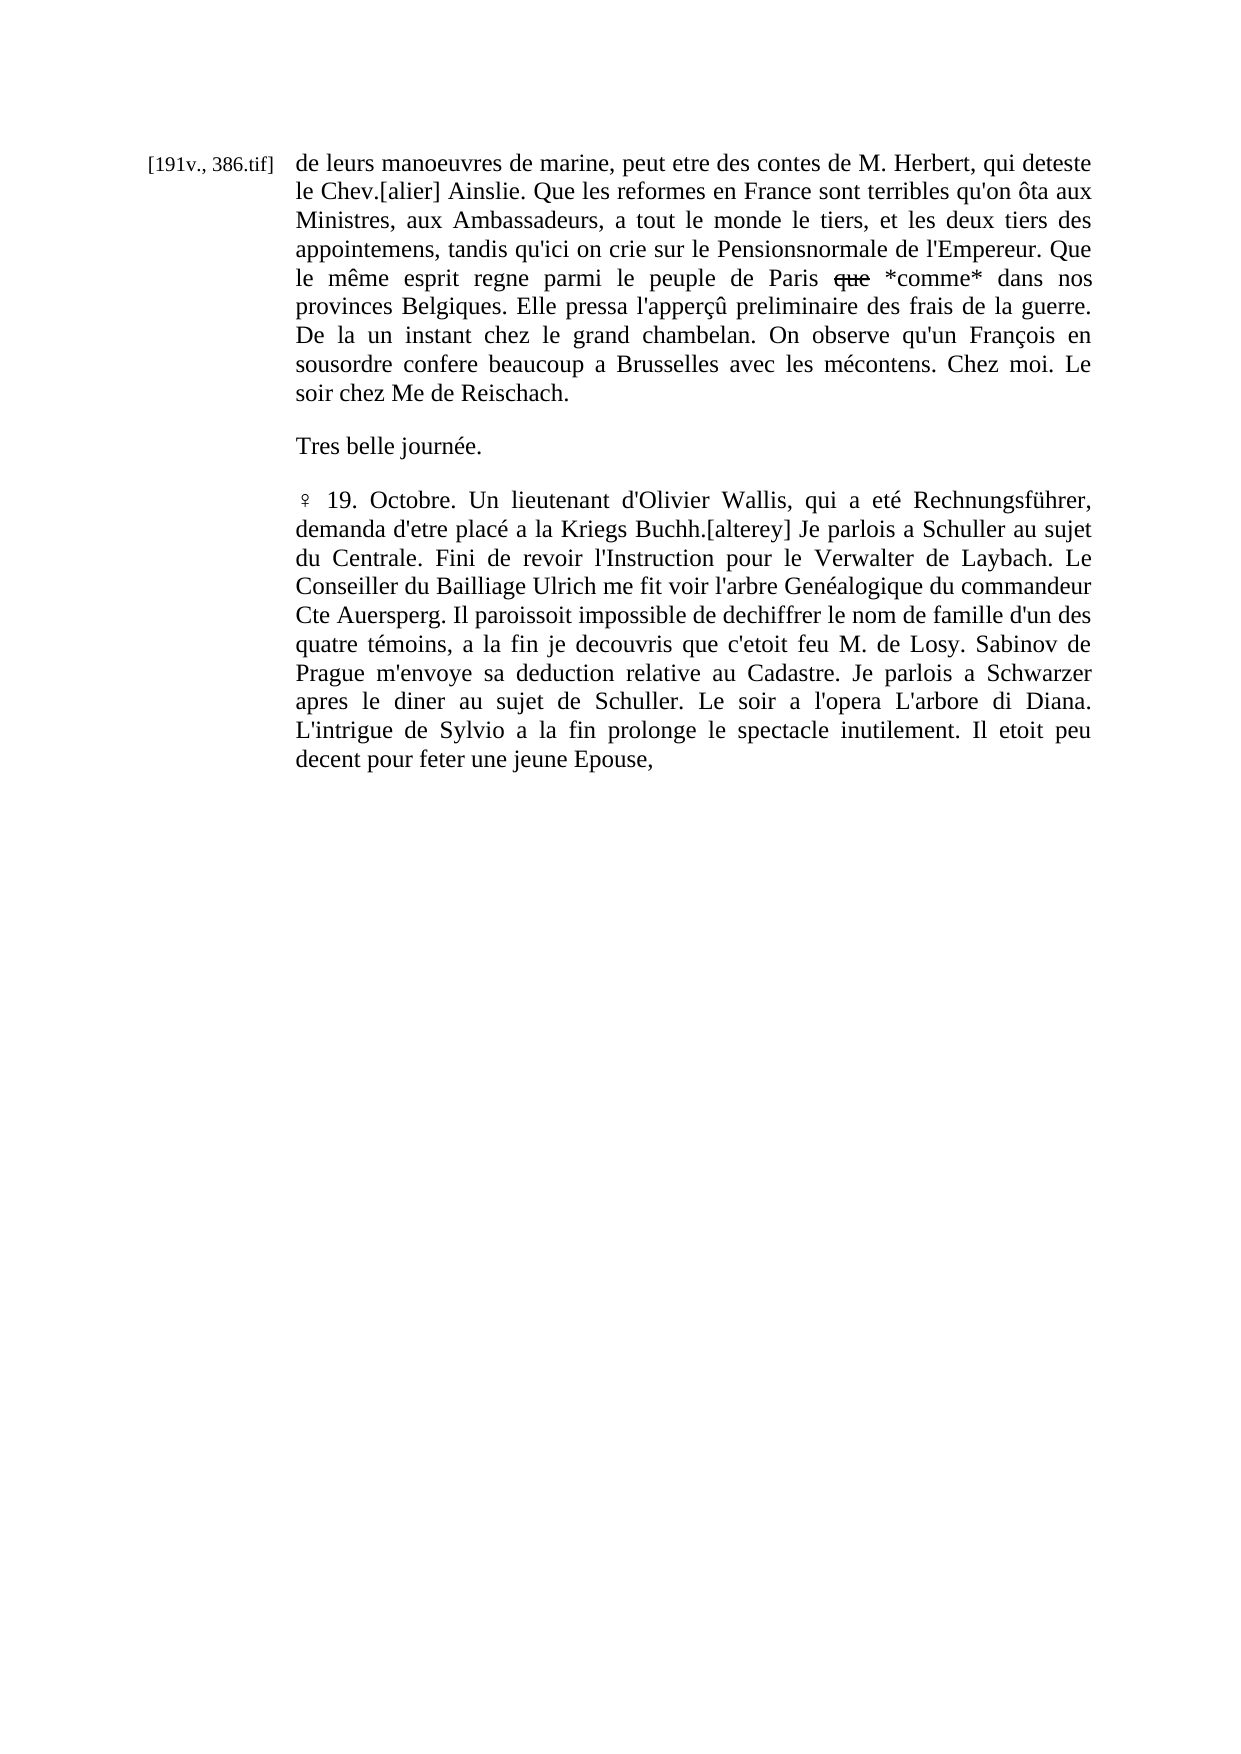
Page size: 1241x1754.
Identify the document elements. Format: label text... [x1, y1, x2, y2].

text [191v., 386.tif] de leurs manoeuvres de marine, peut etre des contes de M. Herbert, qui deteste le Chev.[alier] Ainslie. Que les reformes en France sont terribles qu'on ôta aux Ministres, aux Ambassadeurs, a tout le monde le tiers, et les deux tiers des appointemens, tandis qu'ici on crie sur le Pensionsnormale de l'Empereur. Que le même esprit regne parmi le peuple de Paris que *comme* dans nos provinces Belgiques. Elle pressa l'apperçû preliminaire des frais de la guerre. De la un instant chez le grand chambelan. On observe qu'un François en sousordre confere beaucoup a Brusselles avec les mécontens. Chez moi. Le soir chez Me de Reischach. [148, 148, 1093, 406]
text Tres belle journée. [295, 431, 1093, 460]
text ♀ 19. Octobre. Un lieutenant d'Olivier Wallis, qui a eté Rechnungsführer, demanda d'etre placé a la Kriegs Buchh.[alterey] Je parlois a Schuller au sujet du Centrale. Fini de revoir l'Instruction pour le Verwalter de Laybach. Le Conseiller du Bailliage Ulrich me fit voir l'arbre Genéalogique du commandeur Cte Auersperg. Il paroissoit impossible de dechiffrer le nom de famille d'un des quatre témoins, a la fin je decouvris que c'etoit feu M. de Losy. Sabinov de Prague m'envoye sa deduction relative au Cadastre. Je parlois a Schwarzer apres le diner au sujet de Schuller. Le soir a l'opera L'arbore di Diana. L'intrigue de Sylvio a la fin prolonge le spectacle inutilement. Il etoit peu decent pour feter une jeune Epouse, [295, 485, 1093, 773]
